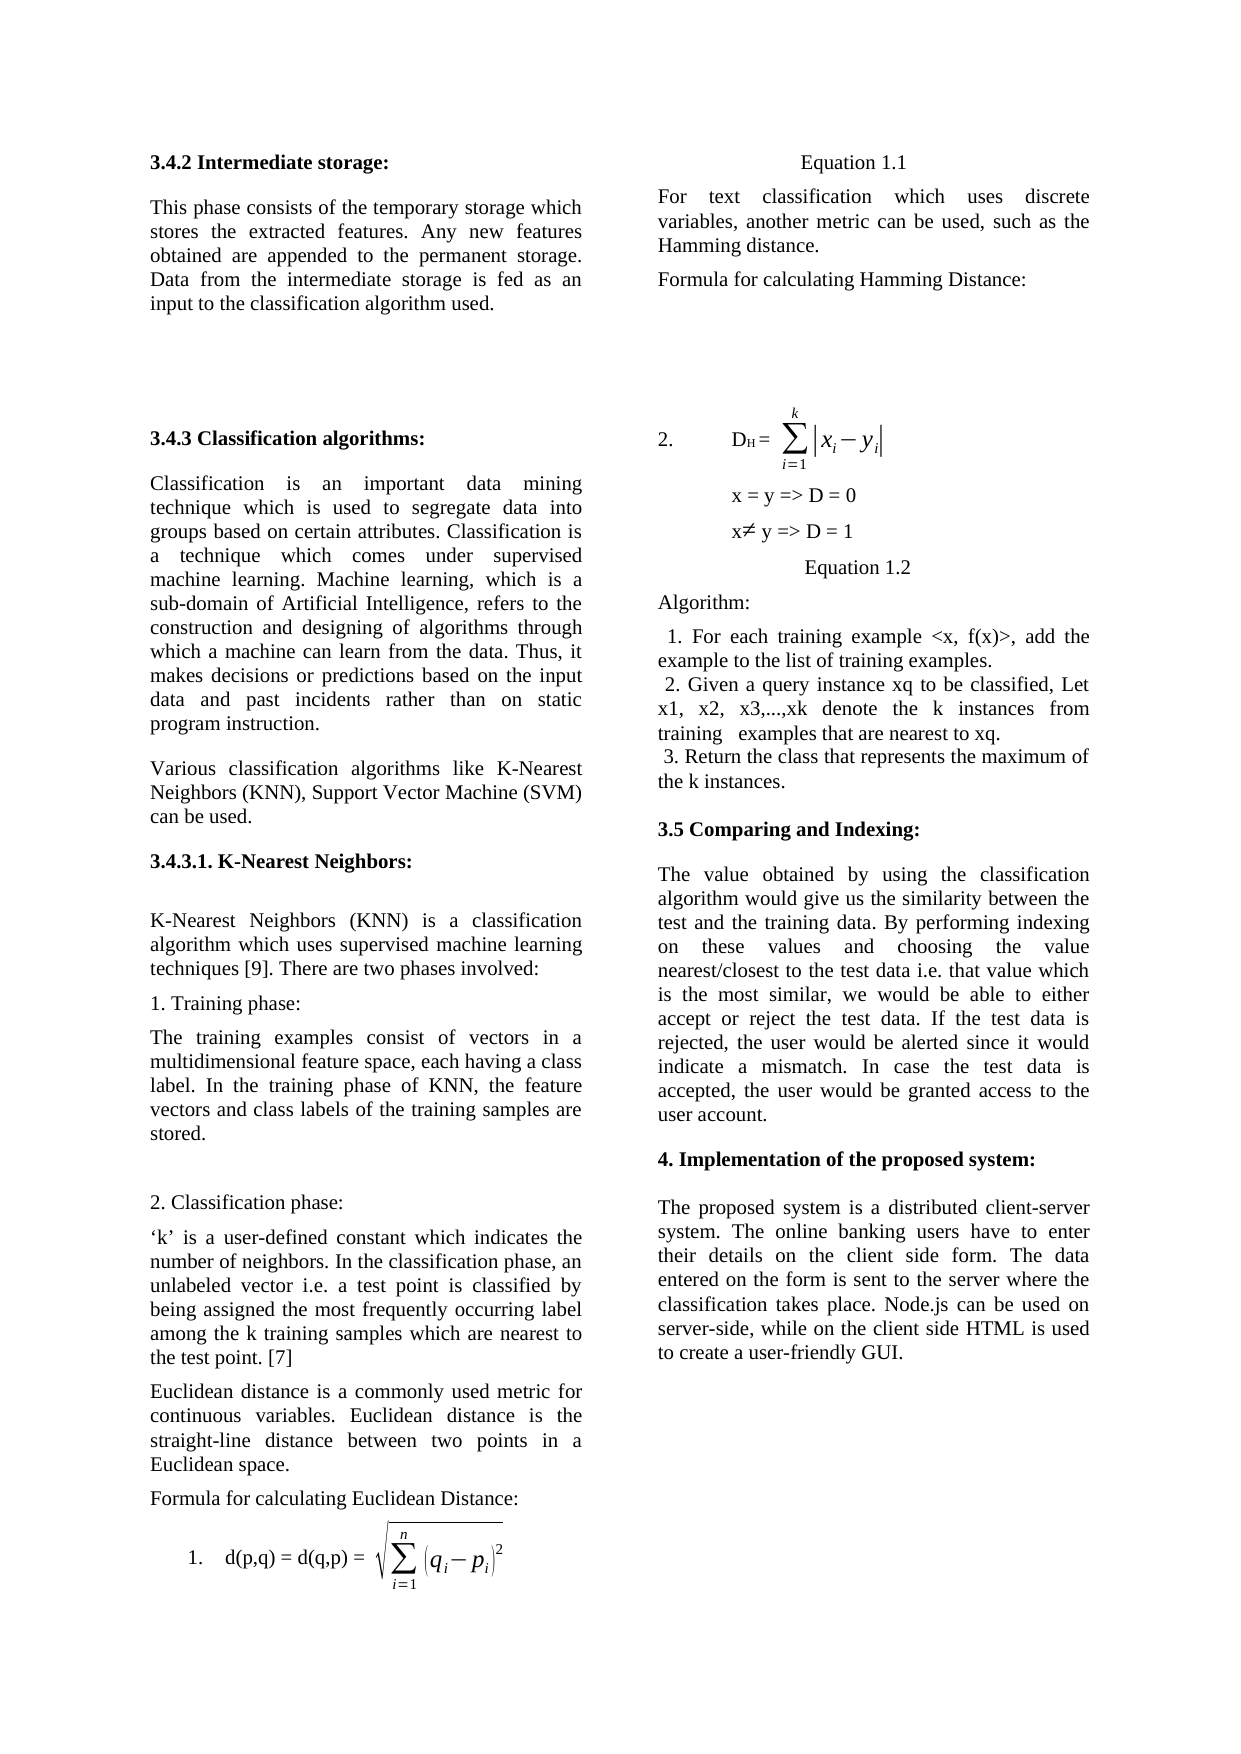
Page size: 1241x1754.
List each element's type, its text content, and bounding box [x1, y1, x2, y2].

text Euclidean distance is a commonly used metric for continuous variables. Euclidean distance is the straight-line distance between two points in a Euclidean space. [150, 1379, 583, 1476]
text Formula for calculating Euclidean Distance: [150, 1486, 583, 1510]
text Classification is an important data mining technique which is used to segregate data into groups based on certain attributes. Classification is a technique which comes under supervised machine learning. Machine learning, which is a sub-domain of Artificial Intelligence, refers to the construction and designing of algorithms through which a machine can learn from the data. Thus, it makes decisions or predictions based on the input data and past incidents rather than on static program instruction. [150, 471, 583, 735]
text Algorithm: [658, 590, 1090, 614]
text x = y => D = 0 [658, 483, 1090, 507]
text 3.4.2 Intermediate storage: [150, 150, 583, 174]
text K-Nearest Neighbors (KNN) is a classification algorithm which uses supervised machine learning techniques [9]. There are two phases involved: [150, 908, 583, 980]
text Equation 1.1 [733, 150, 1090, 174]
text 2. Classification phase: [150, 1190, 583, 1214]
text 3.5 Comparing and Indexing: [658, 817, 1090, 841]
text x y => D = 1 [658, 517, 1090, 545]
text ‘k’ is a user-defined constant which indicates the number of neighbors. In the classification phase, an unlabeled vector i.e. a test point is classified by being assigned the most frequently occurring label among the k training samples which are nearest to the test point. [7] [150, 1224, 583, 1369]
text 2. DH = [658, 405, 1090, 472]
text Equation 1.2 [658, 555, 1090, 579]
text The proposed system is a distributed client-server system. The online banking users have to enter their details on the client side form. The data entered on the form is sent to the server where the classification takes place. Node.js can be used on server-side, while on the client side HTML is used to create a user-friendly GUI. [658, 1195, 1090, 1364]
list d(p,q) = d(q,p) = [187, 1521, 583, 1593]
text This phase consists of the temporary storage which stores the extracted features. Any new features obtained are appended to the permanent storage. Data from the intermediate storage is fed as an input to the classification algorithm used. [150, 195, 583, 315]
text Formula for calculating Hamming Distance: [658, 267, 1090, 291]
text 1. Training phase: [150, 990, 583, 1014]
text For text classification which uses discrete variables, another metric can be used, such as the Hamming distance. [658, 184, 1090, 257]
text The value obtained by using the classification algorithm would give us the similarity between the test and the training data. By performing indexing on these values and choosing the value nearest/closest to the test data i.e. that value which is the most similar, we would be able to either accept or reject the test data. If the test data is rejected, the user would be alerted since it would indicate a mismatch. In case the test data is accepted, the user would be granted access to the user account. [658, 862, 1090, 1126]
text 4. Implementation of the proposed system: [658, 1147, 1090, 1171]
text The training examples consist of vectors in a multidimensional feature space, each having a class label. In the training phase of KNN, the feature vectors and class labels of the training samples are stored. [150, 1025, 583, 1145]
text 3. Return the class that represents the maximum of the k instances. [658, 744, 1090, 793]
text 3.4.3 Classification algorithms: [150, 426, 583, 450]
text Various classification algorithms like K-Nearest Neighbors (KNN), Support Vector Machine (SVM) can be used. [150, 756, 583, 828]
text 1. For each training example <x, f(x)>, add the example to the list of training examples. [658, 624, 1090, 672]
text 2. Given a query instance xq to be classified, Let x1, x2, x3,...,xk denote the k instances from training examples that are nearest to xq. [658, 672, 1090, 744]
text 3.4.3.1. K-Nearest Neighbors: [150, 849, 583, 873]
